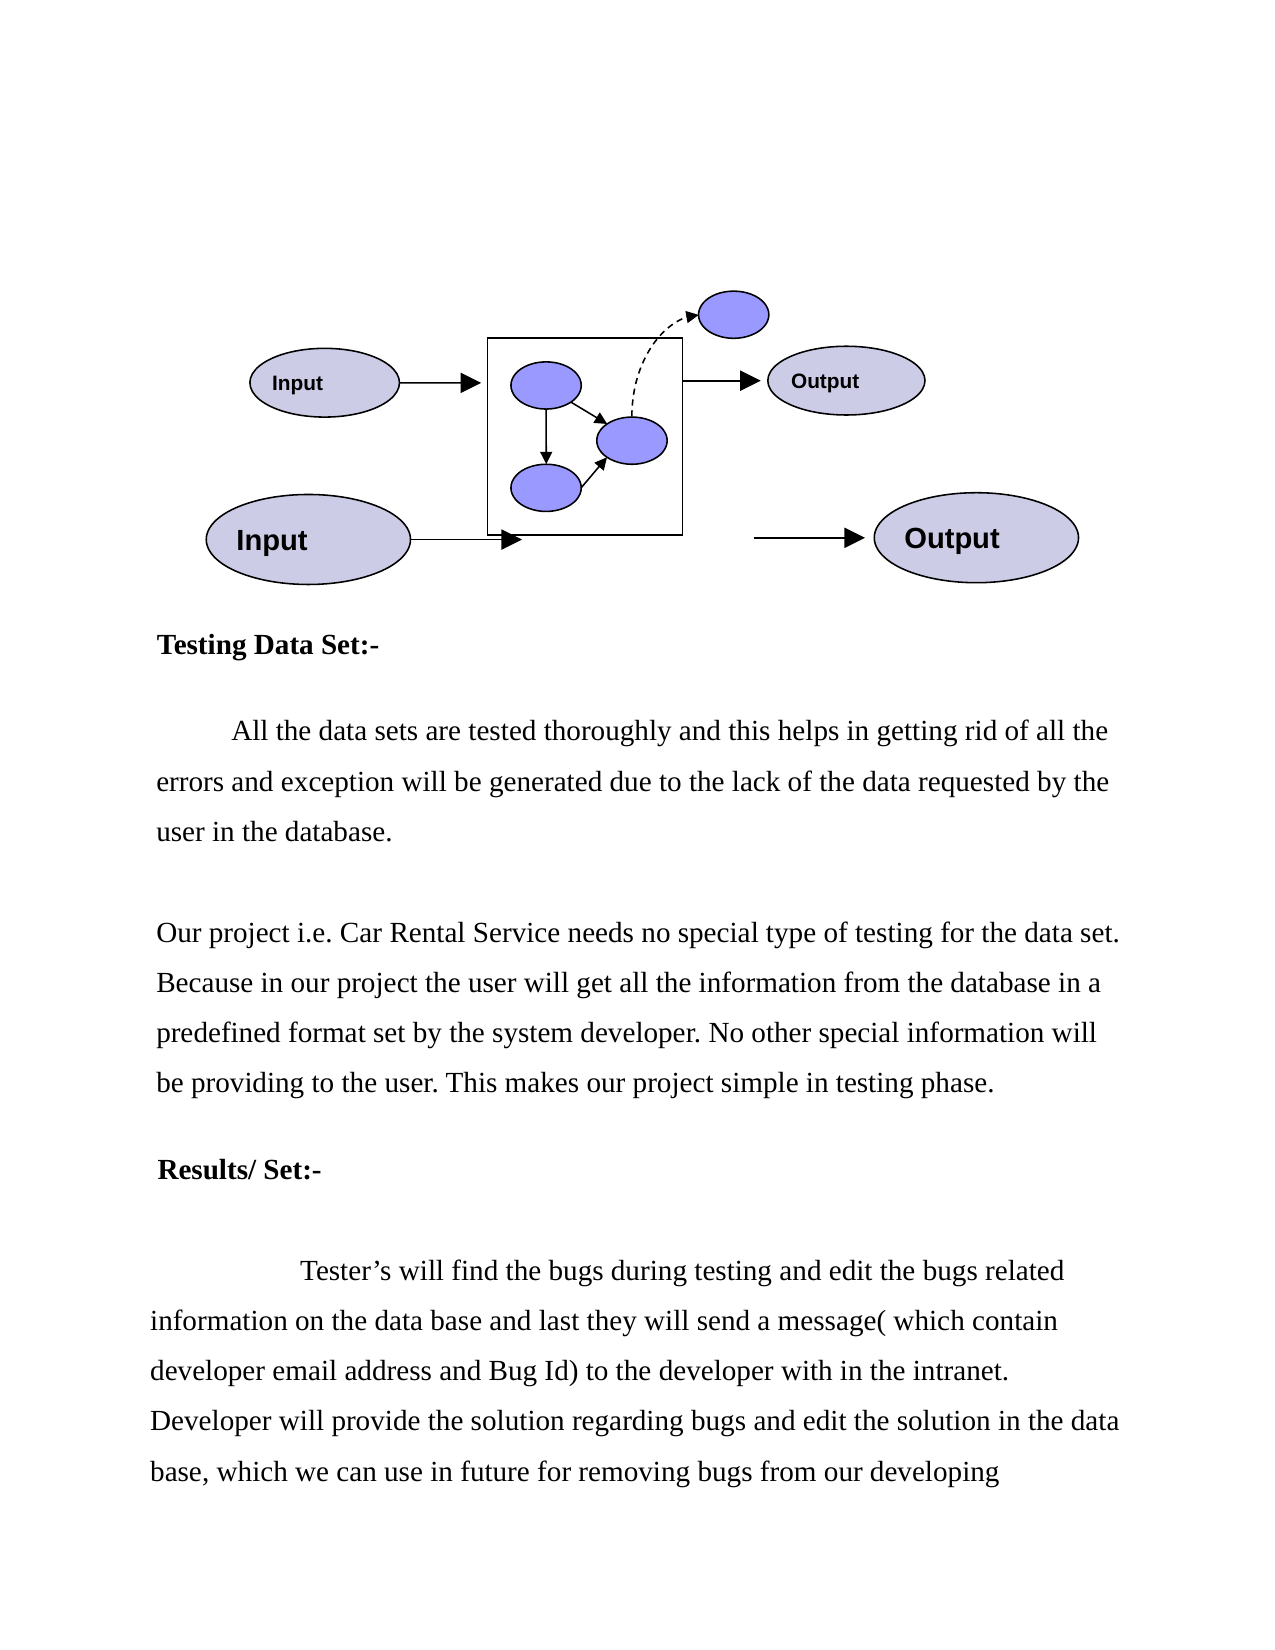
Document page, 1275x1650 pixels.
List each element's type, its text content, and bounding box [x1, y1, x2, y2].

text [150, 1253, 1125, 1487]
text Our project i.e. Car Rental Service needs no special type of testing for the data set. Because in our project the user will get all the information from the database in a predefined format set by the system developer. No other special information will be providing to the user. This makes our project simple in testing phase. [156, 915, 1125, 1099]
text Testing Data Set:- [150, 627, 1125, 661]
text All the data sets are tested thoroughly and this helps in getting rid of all the errors and exception will be generated due to the lack of the data requested by the user in the database. [156, 713, 1125, 848]
text Results/ Set:- [150, 1152, 1125, 1186]
